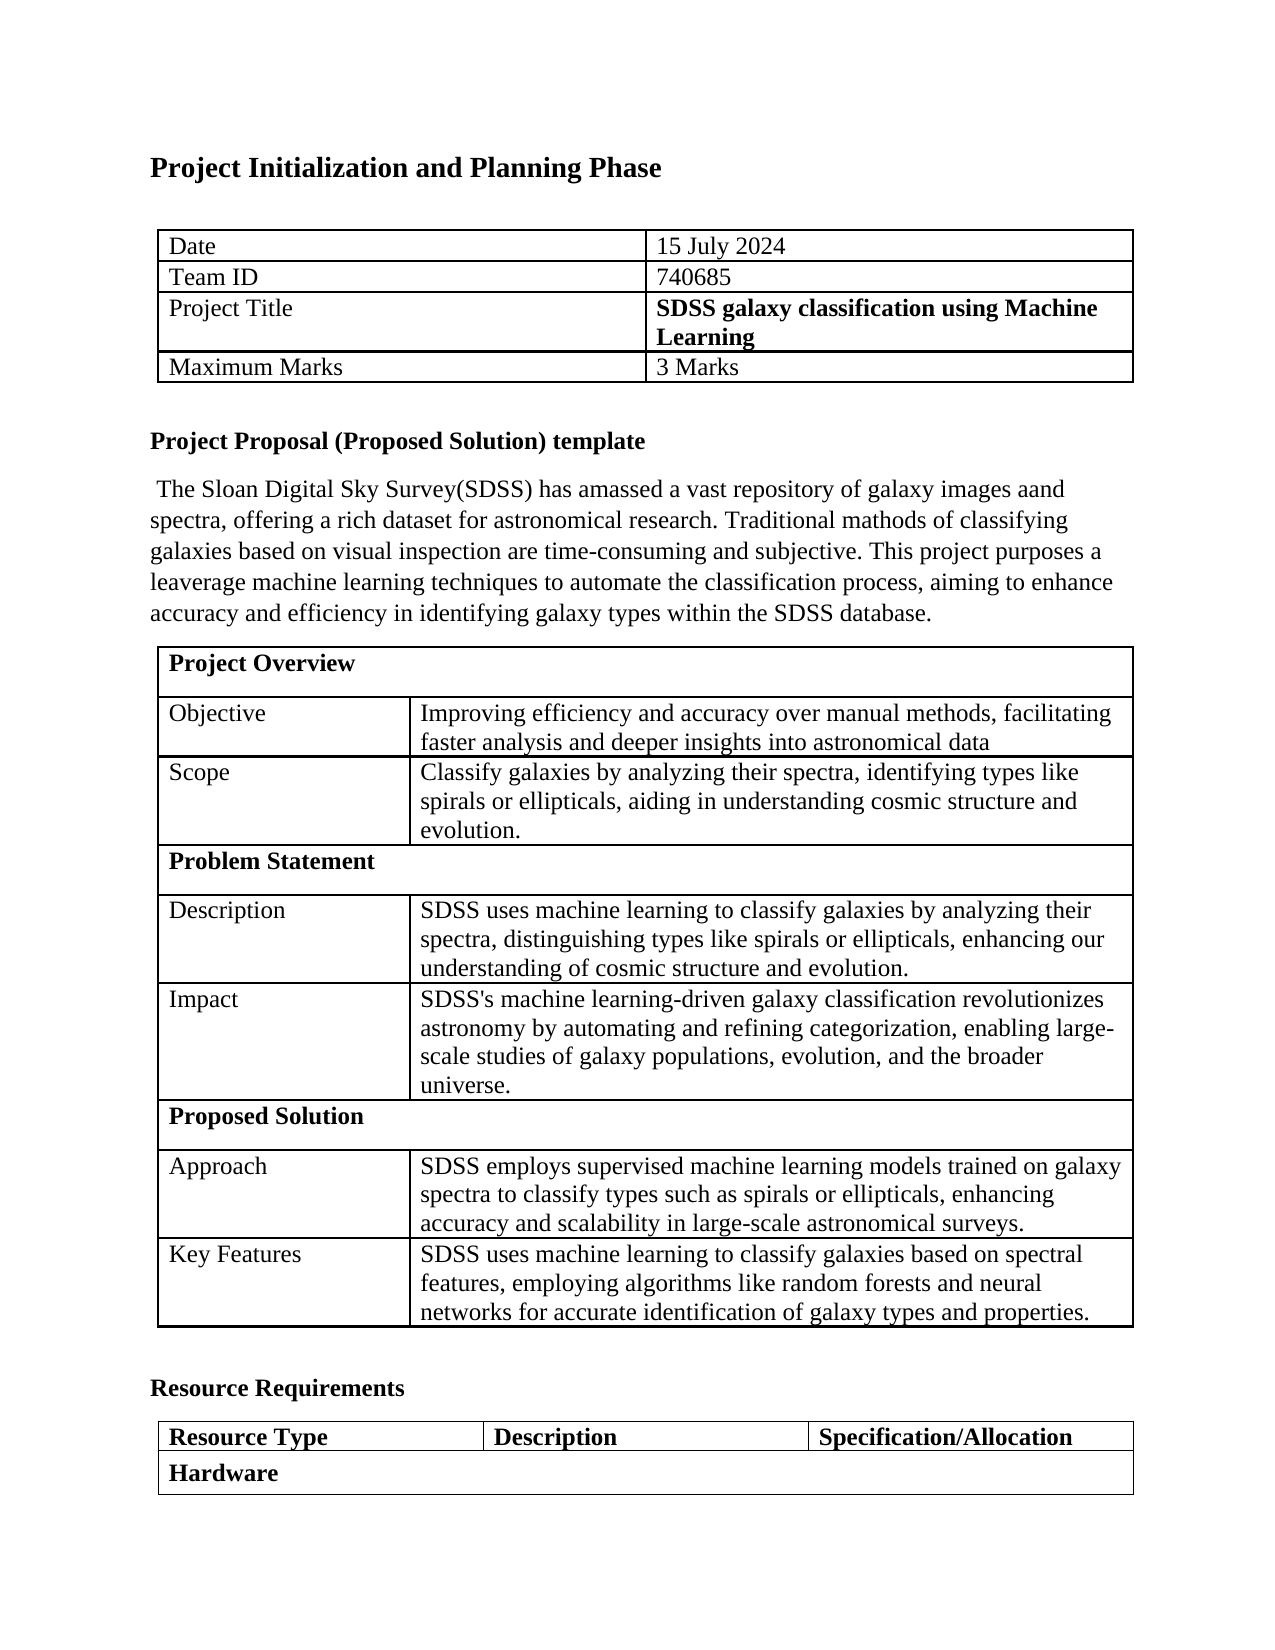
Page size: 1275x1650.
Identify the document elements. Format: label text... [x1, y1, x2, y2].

table_cell Approach [159, 1151, 409, 1237]
table_header Date [159, 231, 645, 260]
table_cell Impact [159, 984, 409, 1099]
table_header Project Overview [159, 648, 1132, 696]
table_cell Team ID [159, 262, 645, 291]
table_cell SDSS employs supervised machine learning models trained on galaxy spectra to classify types such as spirals or ellipticals, enhancing accuracy and scalability in large-scale astronomical surveys. [411, 1151, 1132, 1237]
table_cell Objective [159, 698, 409, 755]
table_cell SDSS's machine learning-driven galaxy classification revolutionizes astronomy by automating and refining categorization, enabling large-scale studies of galaxy populations, evolution, and the broader universe. [411, 984, 1132, 1099]
table_header Specification/Allocation [809, 1422, 1133, 1450]
table_header 15 July 2024 [647, 231, 1132, 260]
text Resource Requirements [150, 1373, 1125, 1402]
text Project Initialization and Planning Phase [150, 150, 1125, 183]
table_cell SDSS uses machine learning to classify galaxies by analyzing their spectra, distinguishing types like spirals or ellipticals, enhancing our understanding of cosmic structure and evolution. [411, 896, 1132, 982]
table_cell 3 Marks [647, 353, 1132, 381]
table_cell Key Features [159, 1239, 409, 1325]
table_cell SDSS uses machine learning to classify galaxies based on spectral features, employing algorithms like random forests and neural networks for accurate identification of galaxy types and properties. [411, 1239, 1132, 1325]
table_cell Proposed Solution [159, 1101, 1132, 1149]
table_header Resource Type [159, 1422, 483, 1450]
text The Sloan Digital Sky Survey(SDSS) has amassed a vast repository of galaxy images aand spectra, offering a rich dataset for astronomical research. Traditional mathods of classifying galaxies based on visual inspection are time-consuming and subjective. This project purposes a leaverage machine learning techniques to automate the classification process, aiming to enhance accuracy and efficiency in identifying galaxy types within the SDSS database. [150, 474, 1125, 627]
table_cell Improving efficiency and accuracy over manual methods, facilitating faster analysis and deeper insights into astronomical data [411, 698, 1132, 755]
table_cell Classify galaxies by analyzing their spectra, identifying types like spirals or ellipticals, aiding in understanding cosmic structure and evolution. [411, 758, 1132, 844]
table_cell Problem Statement [159, 846, 1132, 893]
table_cell SDSS galaxy classification using Machine Learning [647, 293, 1132, 350]
table_cell Project Title [159, 293, 645, 350]
text Project Proposal (Proposed Solution) template [150, 426, 1125, 455]
table_header Description [484, 1422, 808, 1450]
table_cell Maximum Marks [159, 353, 645, 381]
table_cell Description [159, 896, 409, 982]
table_cell 740685 [647, 262, 1132, 291]
table_cell Scope [159, 758, 409, 844]
table_cell Hardware [159, 1451, 1133, 1494]
